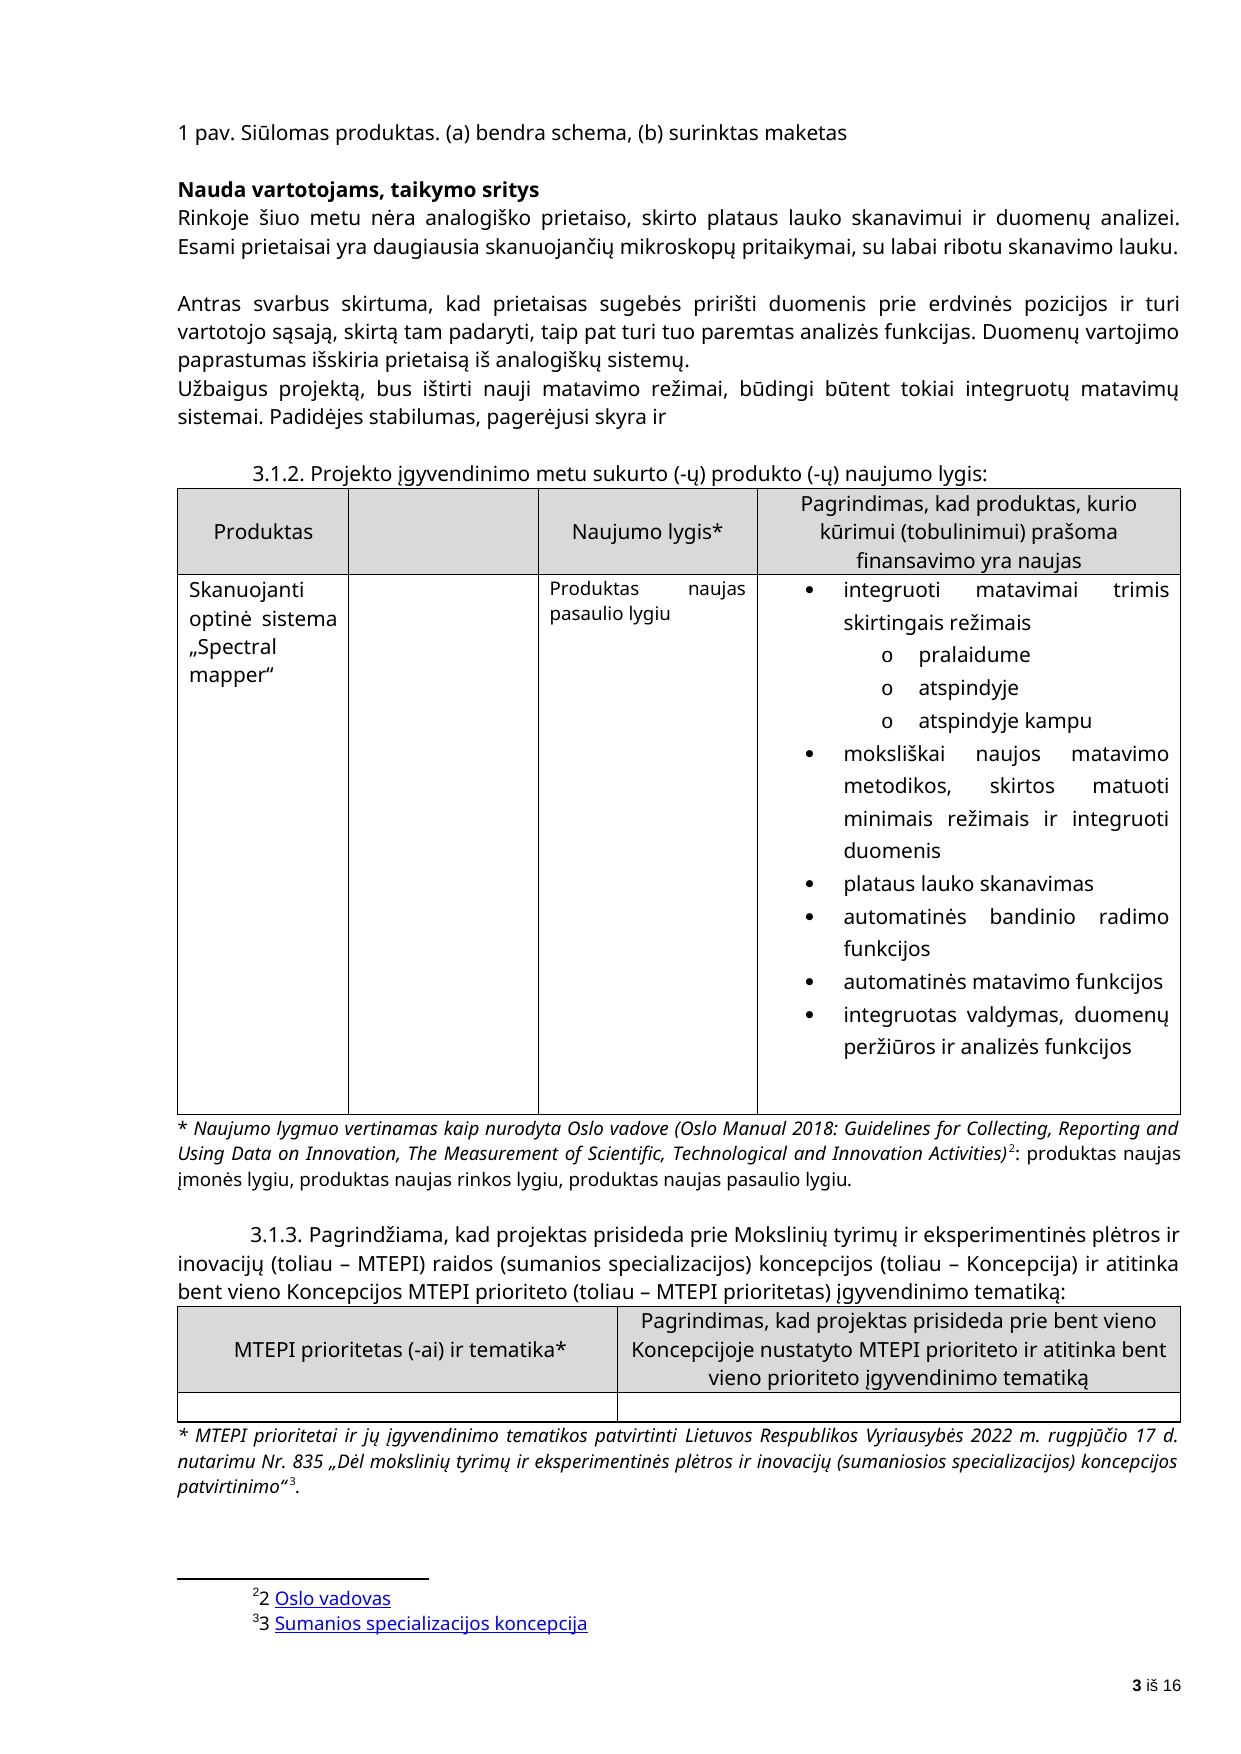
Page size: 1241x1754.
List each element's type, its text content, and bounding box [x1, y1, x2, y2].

text * Naujumo lygmuo vertinamas kaip nurodyta Oslo vadove (Oslo Manual 2018: Guidelines for Collecting, Reporting and Using Data on Innovation, The Measurement of Scientific, Technological and Innovation Activities): produktas naujas įmonės lygiu, produktas naujas rinkos lygiu, produktas naujas pasaulio lygiu. [177, 1115, 1181, 1192]
text Rinkoje šiuo metu nėra analogiško prietaiso, skirto plataus lauko skanavimui ir duomenų analizei. Esami prietaisai yra daugiausia skanuojančių mikroskopų pritaikymai, su labai ribotu skanavimo lauku. [177, 203, 1181, 260]
table_cell [349, 575, 538, 1114]
table_header Produktas [178, 489, 348, 574]
table_header [349, 489, 538, 574]
text * MTEPI prioritetai ir jų įgyvendinimo tematikos patvirtinti Lietuvos Respublikos Vyriausybės 2022 m. rugpjūčio 17 d. nutarimu Nr. 835 „Dėl mokslinių tyrimų ir eksperimentinės plėtros ir inovacijų (sumaniosios specializacijos) koncepcijos patvirtinimo“ . [177, 1423, 1181, 1499]
text Nauda vartotojams, taikymo sritys [177, 175, 1181, 203]
table_header Naujumo lygis* [539, 489, 757, 574]
table_cell [618, 1393, 1180, 1421]
text Užbaigus projektą, bus ištirti nauji matavimo režimai, būdingi būtent tokiai integruotų matavimų sistemai. Padidėjes stabilumas, pagerėjusi skyra ir [177, 374, 1181, 431]
text 1 pav. Siūlomas produktas. (a) bendra schema, (b) surinktas maketas [177, 118, 1181, 147]
table_header MTEPI prioritetas (-ai) ir tematika* [178, 1307, 617, 1392]
table_header Pagrindimas, kad projektas prisideda prie bent vieno Koncepcijoje nustatyto MTEPI prioriteto ir atitinka bent vieno prioriteto įgyvendinimo tematiką [618, 1307, 1180, 1392]
text Antras svarbus skirtuma, kad prietaisas sugebės pririšti duomenis prie erdvinės pozicijos ir turi vartotojo sąsają, skirtą tam padaryti, taip pat turi tuo paremtas analizės funkcijas. Duomenų vartojimo paprastumas išskiria prietaisą iš analogiškų sistemų. [177, 260, 1181, 374]
table_cell integruoti matavimai trimis skirtingais režimais pralaidume atspindyje atspindyje kampu moksliškai naujos matavimo metodikos, skirtos matuoti minimais režimais ir integruoti duomenis plataus lauko skanavimas automatinės bandinio radimo funkcijos automatinės matavimo funkcijos integruotas valdymas, duomenų peržiūros ir analizės funkcijos [758, 575, 1180, 1114]
text 3.1.2. Projekto įgyvendinimo metu sukurto (-ų) produkto (-ų) naujumo lygis: [177, 459, 1181, 488]
table_cell Skanuojanti optinė sistema „Spectral mapper“ [178, 575, 348, 1114]
text 3.1.3. Pagrindžiama, kad projektas prisideda prie Mokslinių tyrimų ir eksperimentinės plėtros ir inovacijų (toliau – MTEPI) raidos (sumanios specializacijos) koncepcijos (toliau – Koncepcija) ir atitinka bent vieno Koncepcijos MTEPI prioriteto (toliau – MTEPI prioritetas) įgyvendinimo tematiką: [177, 1220, 1181, 1306]
table_cell Produktas naujas pasaulio lygiu [539, 575, 757, 1114]
table_cell [178, 1393, 617, 1421]
table_header Pagrindimas, kad produktas, kurio kūrimui (tobulinimui) prašoma finansavimo yra naujas [758, 489, 1180, 574]
